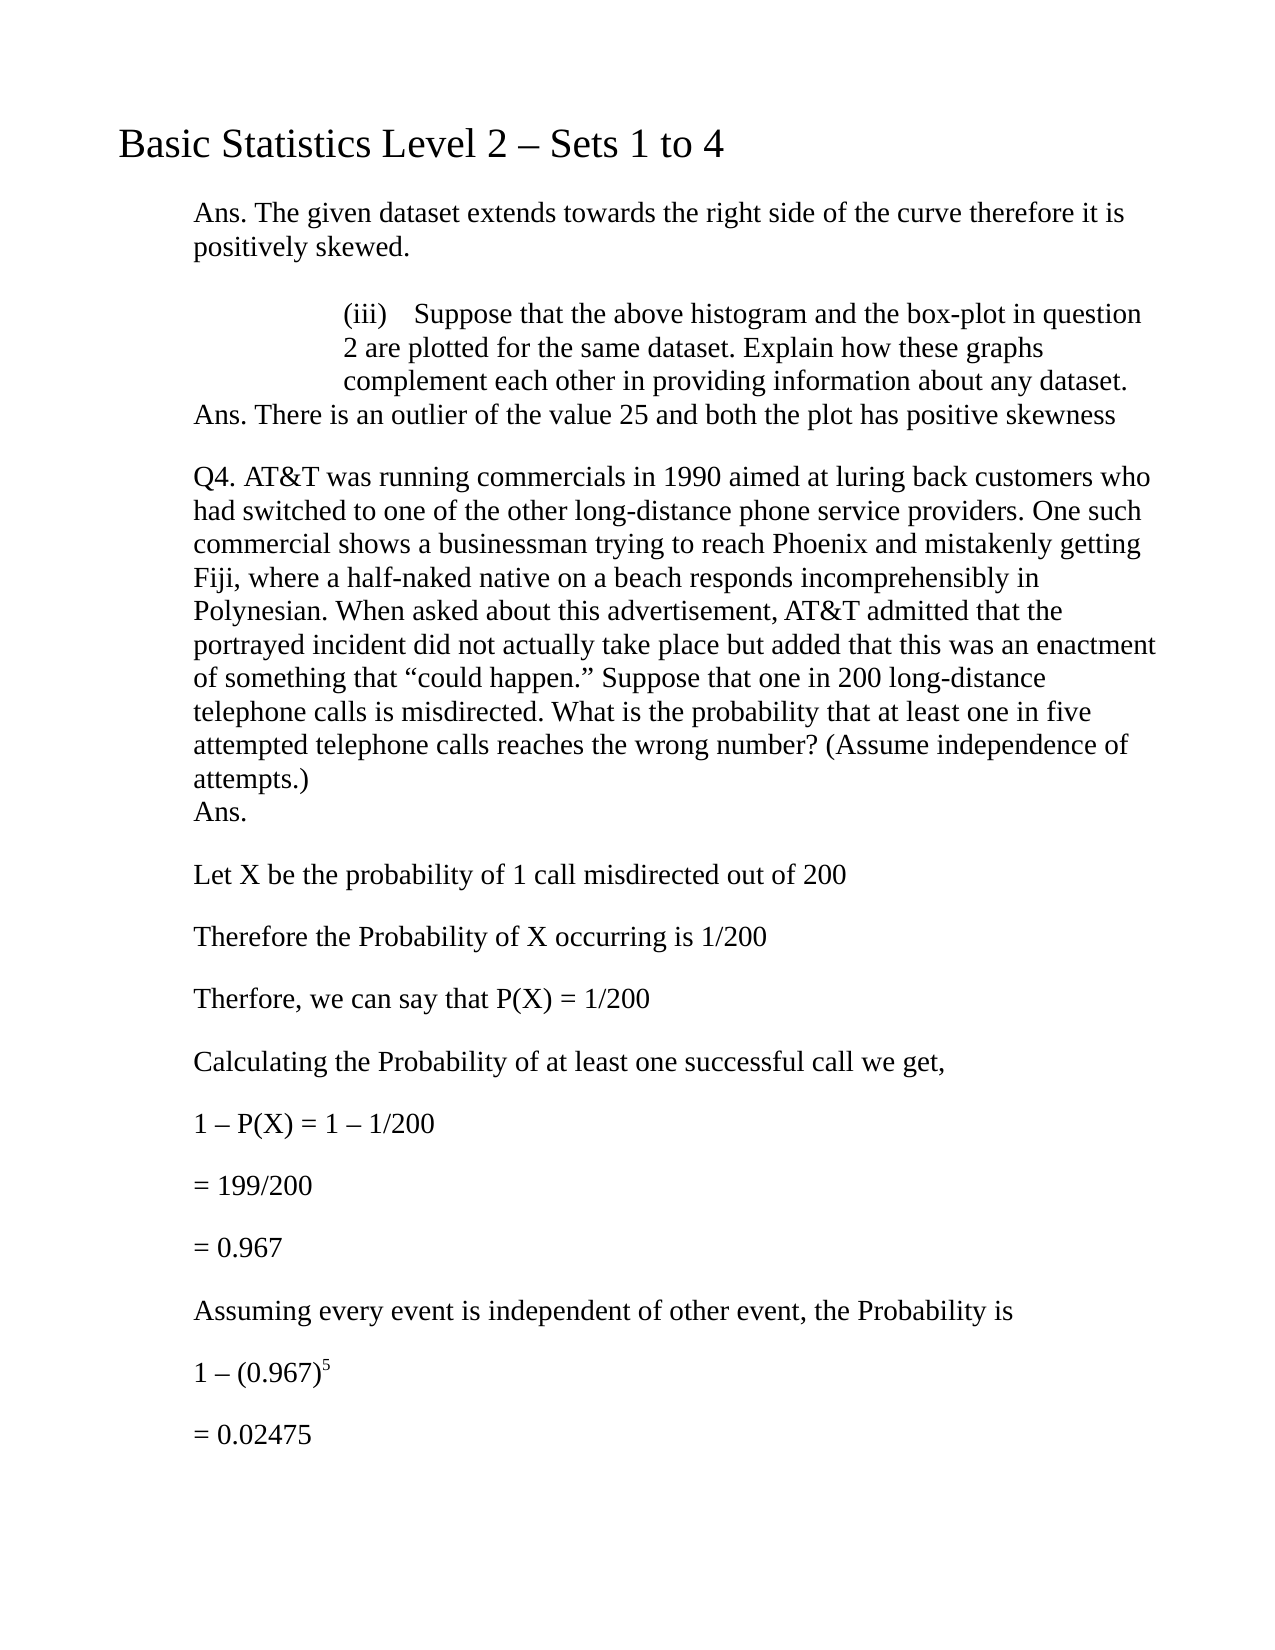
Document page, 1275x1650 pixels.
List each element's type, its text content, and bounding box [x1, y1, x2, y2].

list Therefore the Probability of X occurring is 1/200 [193, 919, 1157, 953]
list Suppose that the above histogram and the box-plot in question 2 are plotted for the same dataset. Explain how these graphs complement each other in providing information about any dataset. [343, 296, 1157, 397]
list = 199/200 [193, 1168, 1157, 1202]
list 1 – P(X) = 1 – 1/200 [193, 1106, 1157, 1139]
list 1 – (0.967)5 [193, 1355, 1157, 1389]
list Let X be the probability of 1 call misdirected out of 200 [193, 857, 1157, 890]
list Calculating the Probability of at least one successful call we get, [193, 1044, 1157, 1077]
list = 0.02475 [193, 1417, 1157, 1451]
list Therfore, we can say that P(X) = 1/200 [193, 981, 1157, 1015]
list Assuming every event is independent of other event, the Probability is [193, 1293, 1157, 1326]
list Ans. The given dataset extends towards the right side of the curve therefore it is positively skewed. [193, 196, 1157, 263]
list Ans. There is an outlier of the value 25 and both the plot has positive skewness [193, 397, 1157, 430]
list = 0.967 [193, 1231, 1157, 1264]
list Q4. AT&T was running commercials in 1990 aimed at luring back customers who had switched to one of the other long-distance phone service providers. One such commercial shows a businessman trying to reach Phoenix and mistakenly getting Fiji, where a half-naked native on a beach responds incomprehensibly in Polynesian. When asked about this advertisement, AT&T admitted that the portrayed incident did not actually take place but added that this was an enactment of something that “could happen.” Suppose that one in 200 long-distance telephone calls is misdirected. What is the probability that at least one in five attempted telephone calls reaches the wrong number? (Assume independence of attempts.) [193, 459, 1157, 794]
list Ans. [193, 794, 1157, 828]
